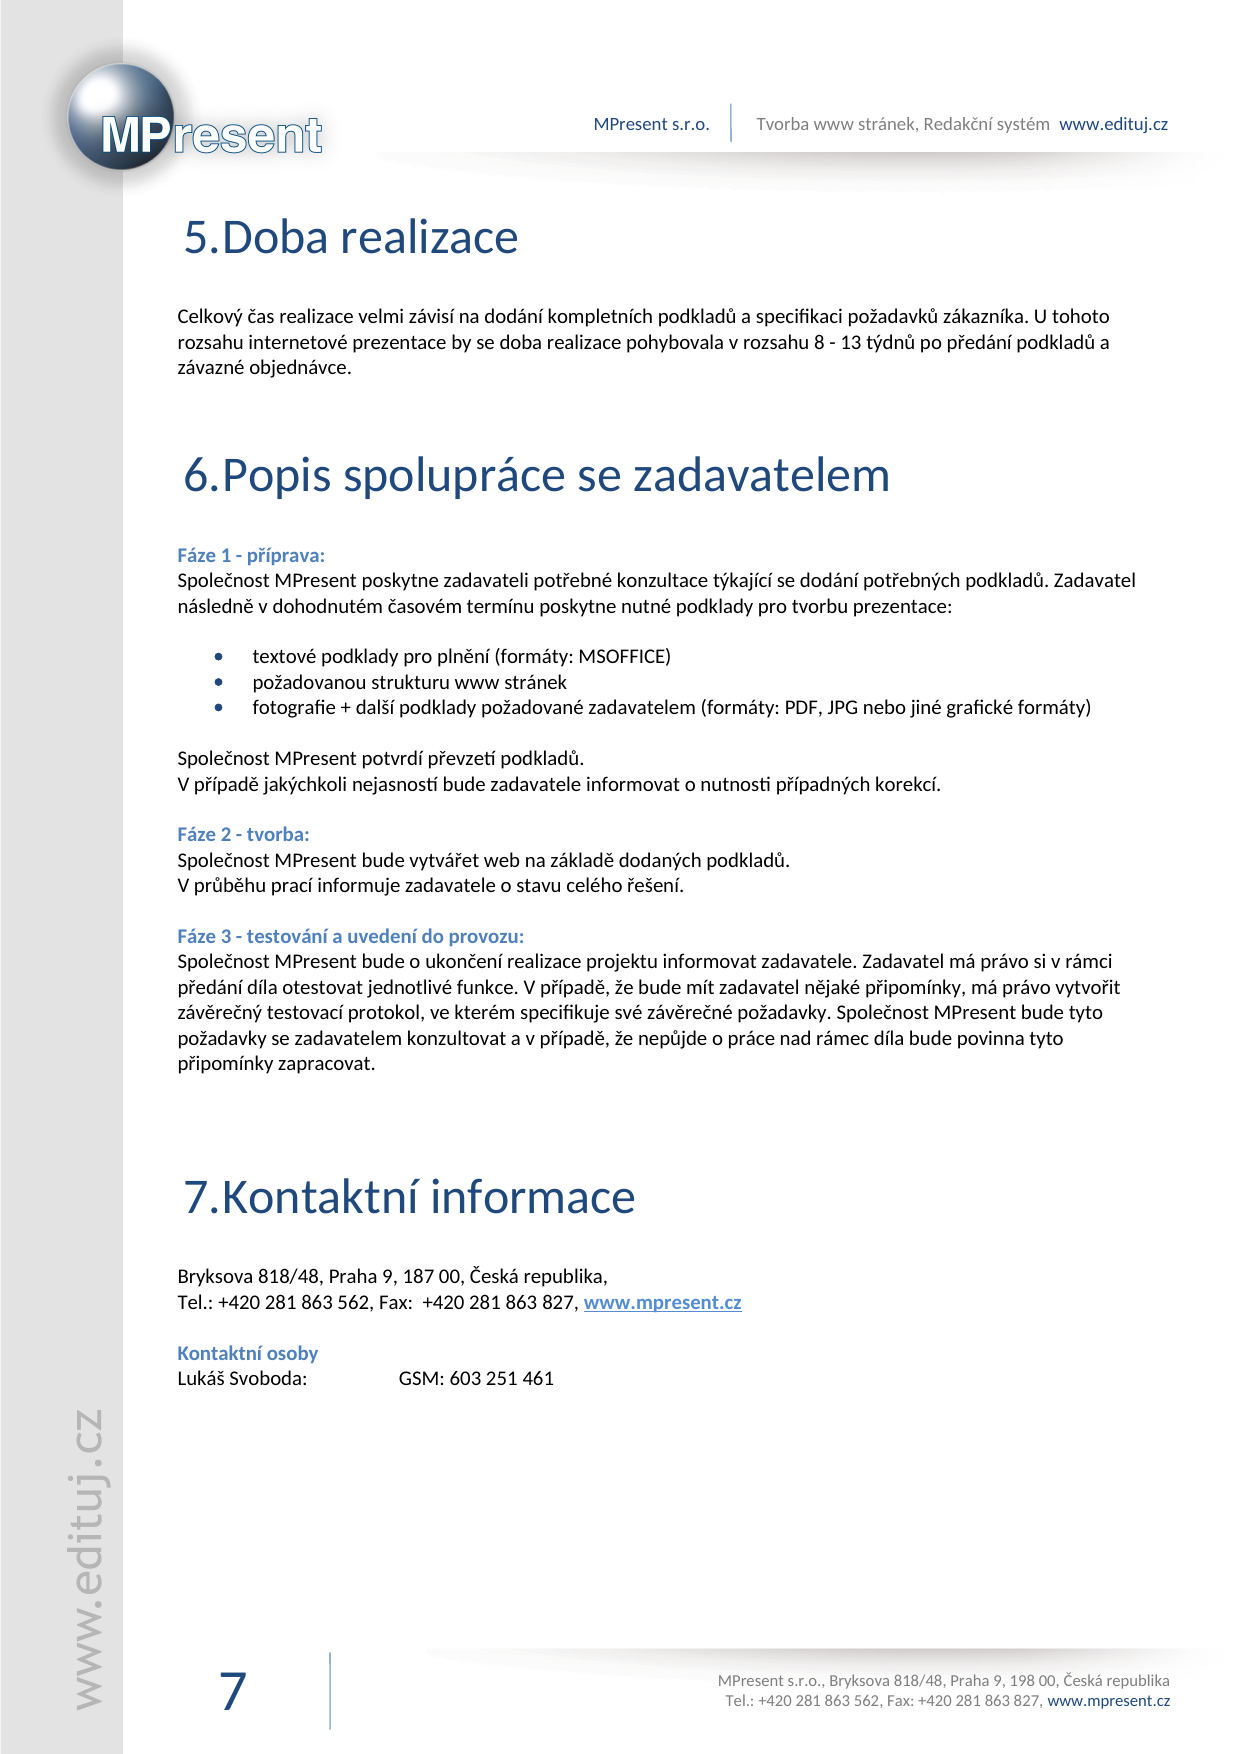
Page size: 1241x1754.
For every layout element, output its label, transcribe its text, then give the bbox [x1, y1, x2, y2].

text Fáze 1 - příprava: [177, 542, 1165, 567]
text Fáze 3 - testování a uvedení do provozu: [177, 923, 1165, 949]
text Lukáš Svoboda: GSM: 603 251 461 [177, 1365, 1165, 1391]
text Společnost MPresent bude o ukončení realizace projektu informovat zadavatele. Zadavatel má právo si v rámci předání díla otestovat jednotlivé funkce. V případě, že bude mít zadavatel nějaké připomínky, má právo vytvořit závěrečný testovací protokol, ve kterém specifikuje své závěrečné požadavky. Společnost MPresent bude tyto požadavky se zadavatelem konzultovat a v případě, že nepůjde o práce nad rámec díla bude povinna tyto připomínky zapracovat. [177, 949, 1165, 1076]
text fotografie + další podklady požadované zadavatelem (formáty: PDF, JPG nebo jiné grafické formáty) [215, 694, 1165, 720]
text Celkový čas realizace velmi závisí na dodání kompletních podkladů a specifikaci požadavků zákazníka. U tohoto rozsahu internetové prezentace by se doba realizace pohybovala v rozsahu 8 - 13 týdnů po předání podkladů a závazné objednávce. [177, 303, 1165, 380]
text V případě jakýchkoli nejasností bude zadavatele informovat o nutnosti případných korekcí. [177, 771, 1165, 796]
text požadovanou strukturu www stránek [215, 669, 1165, 694]
text Fáze 2 - tvorba: [177, 822, 1165, 847]
text Popis spolupráce se zadavatelem [183, 443, 1165, 504]
text V průběhu prací informuje zadavatele o stavu celého řešení. [177, 872, 1165, 898]
text Tel.: +420 281 863 562, Fax: +420 281 863 827, www.mpresent.cz [177, 1289, 1165, 1314]
text Společnost MPresent poskytne zadavateli potřebné konzultace týkající se dodání potřebných podkladů. Zadavatel následně v dohodnutém časovém termínu poskytne nutné podklady pro tvorbu prezentace: [177, 567, 1165, 618]
text textové podklady pro plnění (formáty: MSOFFICE) [215, 644, 1165, 669]
text Doba realizace [183, 204, 1165, 266]
picture [0, 0, 1230, 1754]
picture [385, 1648, 1231, 1725]
text Kontaktní informace [183, 1164, 1165, 1226]
text Společnost MPresent potvrdí převzetí podkladů. [177, 745, 1165, 771]
text Bryksova 818/48, Praha 9, 187 00, Česká republika, [177, 1263, 1165, 1289]
text Kontaktní osoby [177, 1340, 1165, 1365]
text Společnost MPresent bude vytvářet web na základě dodaných podkladů. [177, 847, 1165, 872]
